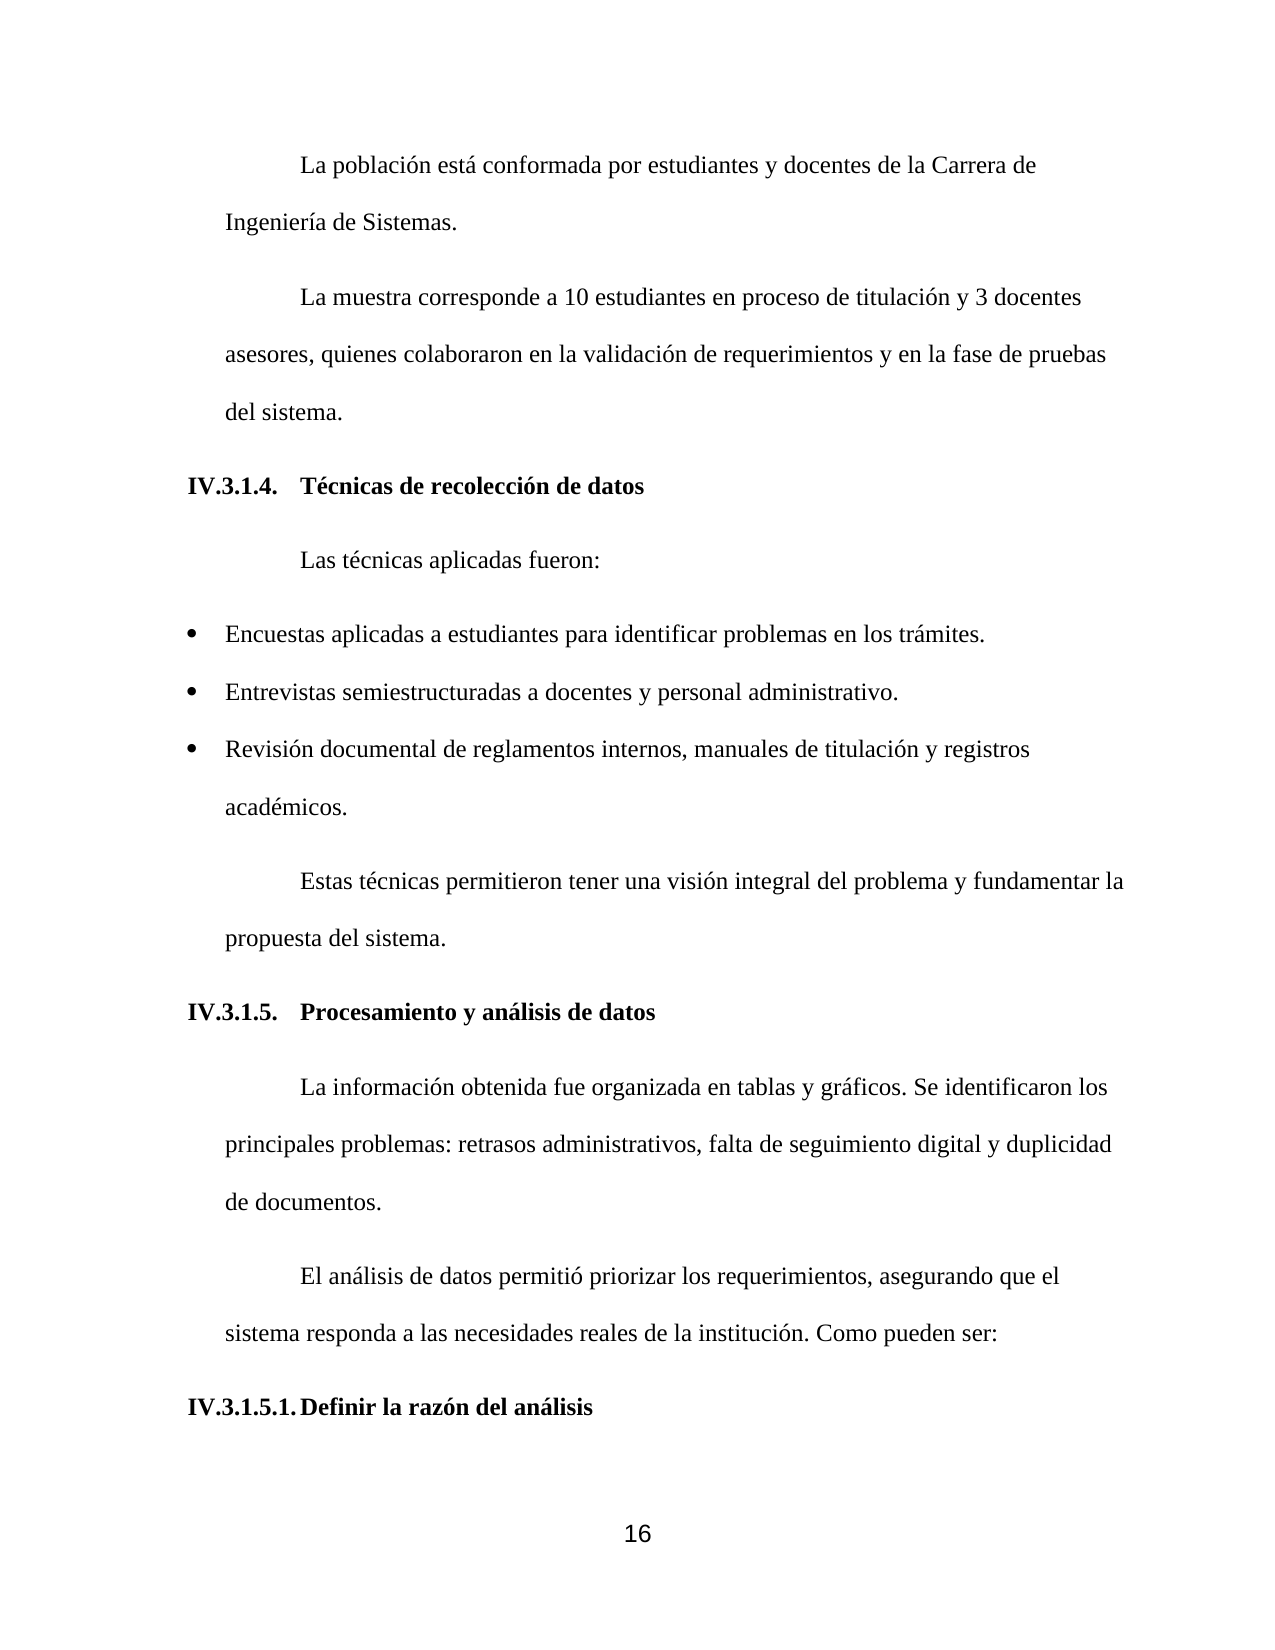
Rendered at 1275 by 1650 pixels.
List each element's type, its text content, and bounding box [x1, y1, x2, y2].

text Las técnicas aplicadas fueron: [225, 545, 1125, 574]
text La información obtenida fue organizada en tablas y gráficos. Se identificaron los principales problemas: retrasos administrativos, falta de seguimiento digital y duplicidad de documentos. [225, 1072, 1125, 1215]
list Revisión documental de reglamentos internos, manuales de titulación y registros académicos. [187, 734, 1125, 820]
subtitle Procesamiento y análisis de datos [187, 997, 1125, 1026]
list Encuestas aplicadas a estudiantes para identificar problemas en los trámites. [187, 619, 1125, 648]
text El análisis de datos permitió priorizar los requerimientos, asegurando que el sistema responda a las necesidades reales de la institución. Como pueden ser: [225, 1261, 1125, 1347]
text Estas técnicas permitieron tener una visión integral del problema y fundamentar la propuesta del sistema. [225, 866, 1125, 952]
subtitle Técnicas de recolección de datos [187, 471, 1125, 499]
text La población está conformada por estudiantes y docentes de la Carrera de Ingeniería de Sistemas. [225, 150, 1125, 236]
list Entrevistas semiestructuradas a docentes y personal administrativo. [187, 677, 1125, 705]
text La muestra corresponde a 10 estudiantes en proceso de titulación y 3 docentes asesores, quienes colaboraron en la validación de requerimientos y en la fase de pruebas del sistema. [225, 282, 1125, 425]
subtitle Definir la razón del análisis [187, 1392, 1125, 1421]
